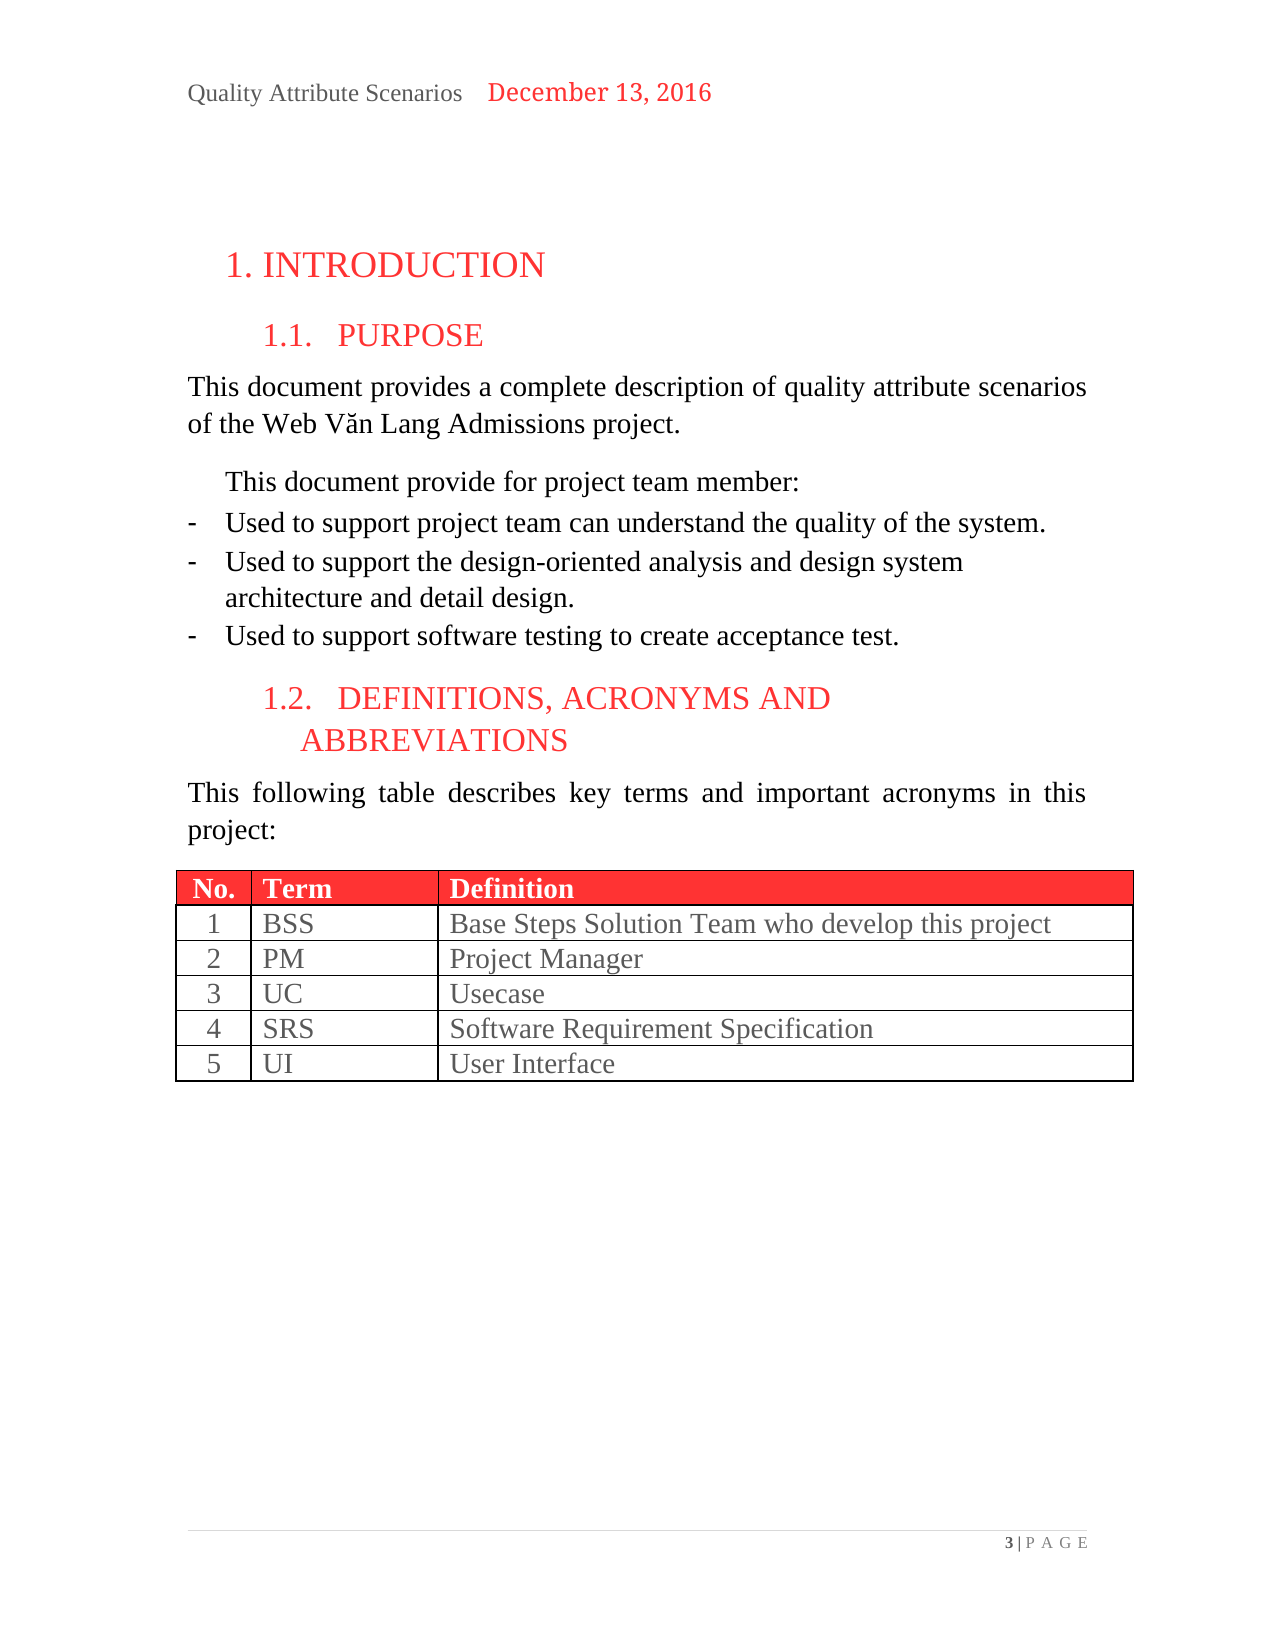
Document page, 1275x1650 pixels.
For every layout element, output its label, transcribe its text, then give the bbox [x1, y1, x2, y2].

table_cell Usecase [439, 976, 1132, 1010]
table_cell Base Steps Solution Team who develop this project [439, 906, 1132, 939]
list Used to support software testing to create acceptance test. [187, 614, 1080, 653]
table_cell BSS [252, 906, 437, 939]
list Used to support the design-oriented analysis and design system architecture and detail design. [187, 541, 1080, 614]
subtitle Purpose [262, 315, 1087, 353]
list Used to support project team can understand the quality of the system. [187, 501, 1080, 541]
table_cell 5 [177, 1046, 250, 1080]
table_cell PM [252, 941, 437, 974]
table_header Definition [439, 871, 1133, 904]
list This document provide for project team member: [187, 464, 1087, 498]
text This document provides a complete description of quality attribute scenarios of the Web Văn Lang Admissions project. [187, 369, 1087, 440]
table_cell UI [252, 1046, 437, 1080]
table_cell Project Manager [439, 941, 1132, 974]
table_cell 1 [177, 906, 250, 939]
table_cell UC [252, 976, 437, 1010]
table_cell SRS [252, 1011, 437, 1045]
table_cell 3 [177, 976, 250, 1010]
subtitle INTRODUCTION [225, 242, 1087, 286]
table_cell 4 [177, 1011, 250, 1045]
table_cell User Interface [439, 1046, 1132, 1080]
table_cell Software Requirement Specification [439, 1011, 1132, 1045]
text This following table describes key terms and important acronyms in this project: [187, 775, 1087, 846]
table_cell 2 [177, 941, 250, 974]
table_header No. [177, 871, 251, 904]
subtitle Definitions, acronyms and abbreviations [262, 678, 1087, 759]
table_header Term [252, 871, 438, 904]
